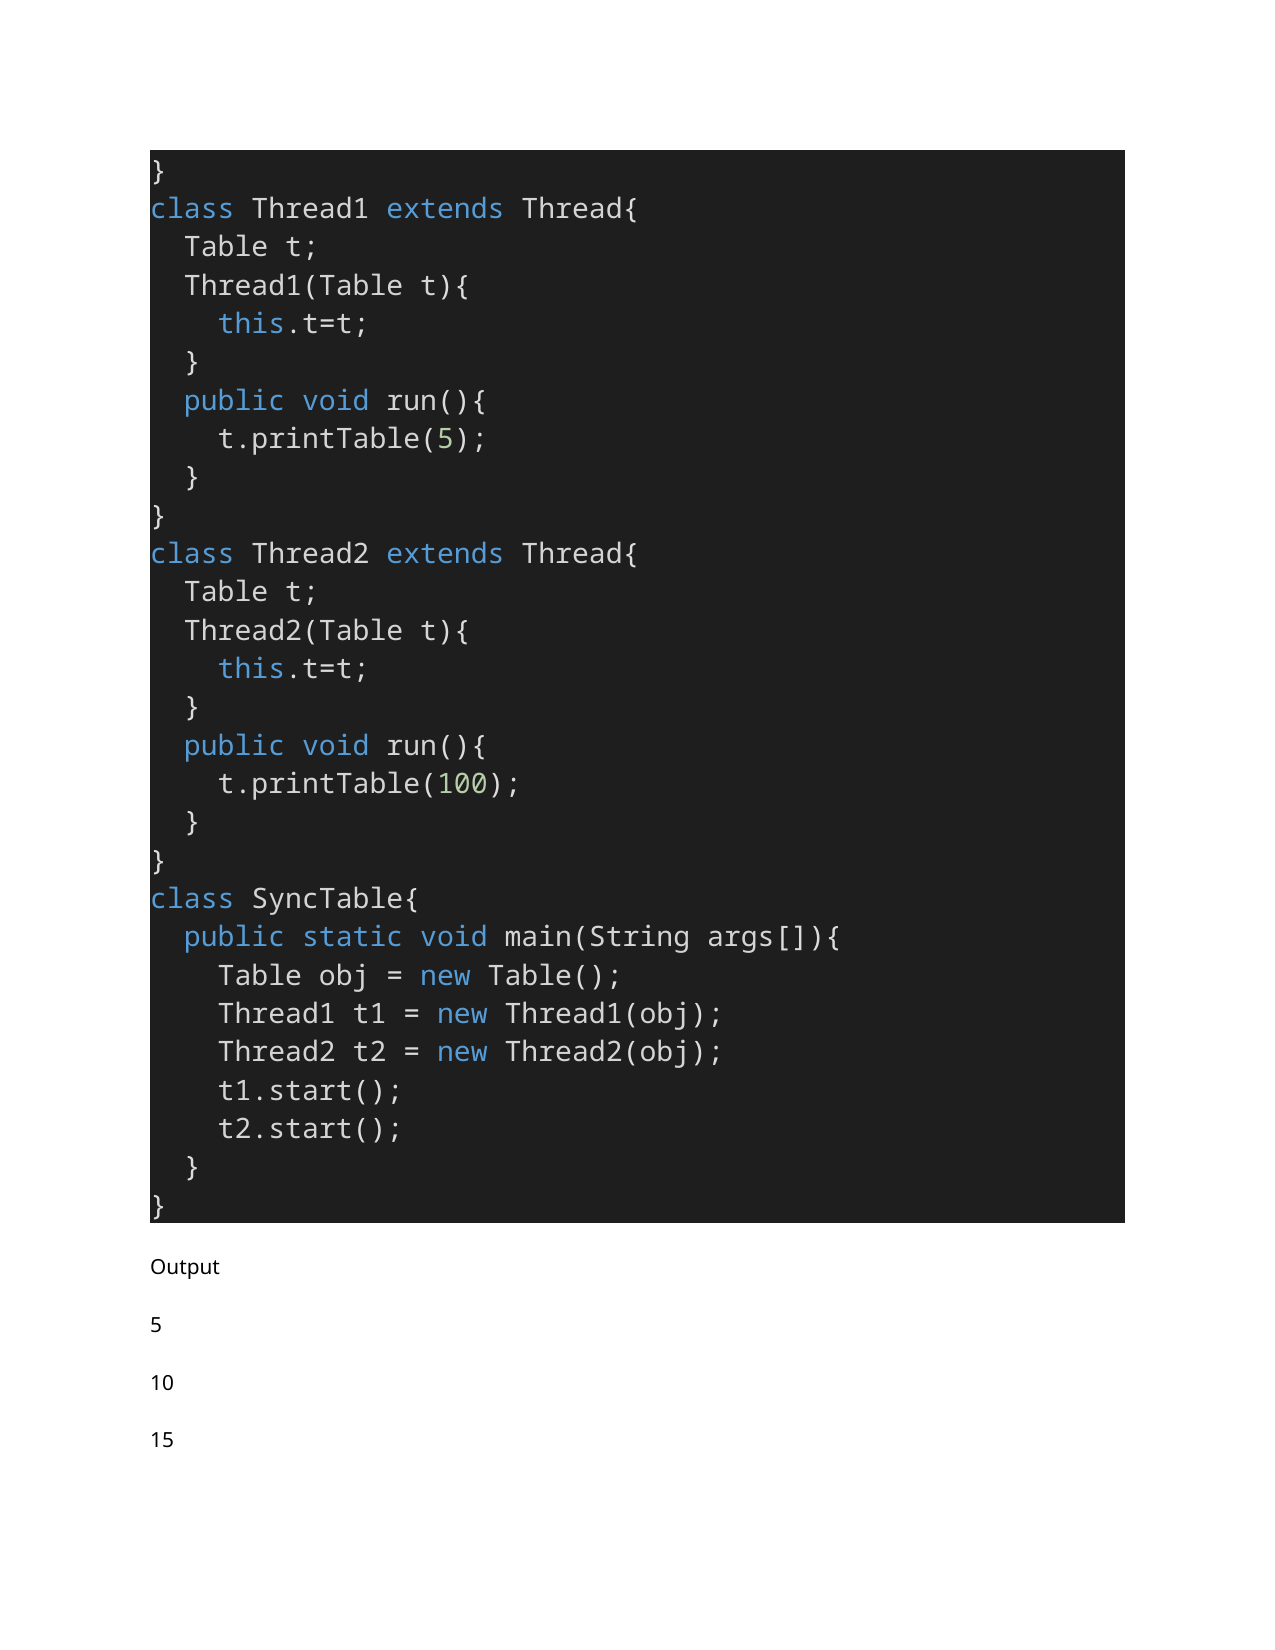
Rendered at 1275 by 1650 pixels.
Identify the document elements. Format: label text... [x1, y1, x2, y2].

text class Thread2 extends Thread{ [150, 533, 1125, 572]
text } [150, 1147, 1125, 1185]
text 10 [150, 1368, 1125, 1396]
text t1.start(); [150, 1070, 1125, 1108]
text Thread1 t1 = new Thread1(obj); [150, 993, 1125, 1032]
text public void run(){ [150, 725, 1125, 763]
text } [150, 150, 1125, 188]
text this.t=t; [150, 648, 1125, 687]
text public static void main(String args[]){ [150, 917, 1125, 955]
text } [150, 342, 1125, 380]
text class Thread1 extends Thread{ [150, 188, 1125, 227]
text 5 [150, 1310, 1125, 1338]
text Thread1(Table t){ [150, 265, 1125, 303]
text t2.start(); [150, 1108, 1125, 1147]
text Thread2 t2 = new Thread2(obj); [150, 1032, 1125, 1070]
text } [150, 687, 1125, 725]
text Thread2(Table t){ [150, 610, 1125, 648]
text Table obj = new Table(); [150, 955, 1125, 993]
text } [150, 1185, 1125, 1223]
text 15 [150, 1425, 1125, 1454]
text class SyncTable{ [150, 878, 1125, 917]
text this.t=t; [150, 303, 1125, 342]
text Table t; [150, 227, 1125, 265]
text } [150, 457, 1125, 495]
text } [150, 802, 1125, 840]
text t.printTable(5); [150, 418, 1125, 457]
text public void run(){ [150, 380, 1125, 418]
text t.printTable(100); [150, 763, 1125, 802]
text } [150, 495, 1125, 533]
text } [150, 840, 1125, 878]
text Table t; [150, 572, 1125, 610]
text Output [150, 1252, 1125, 1281]
